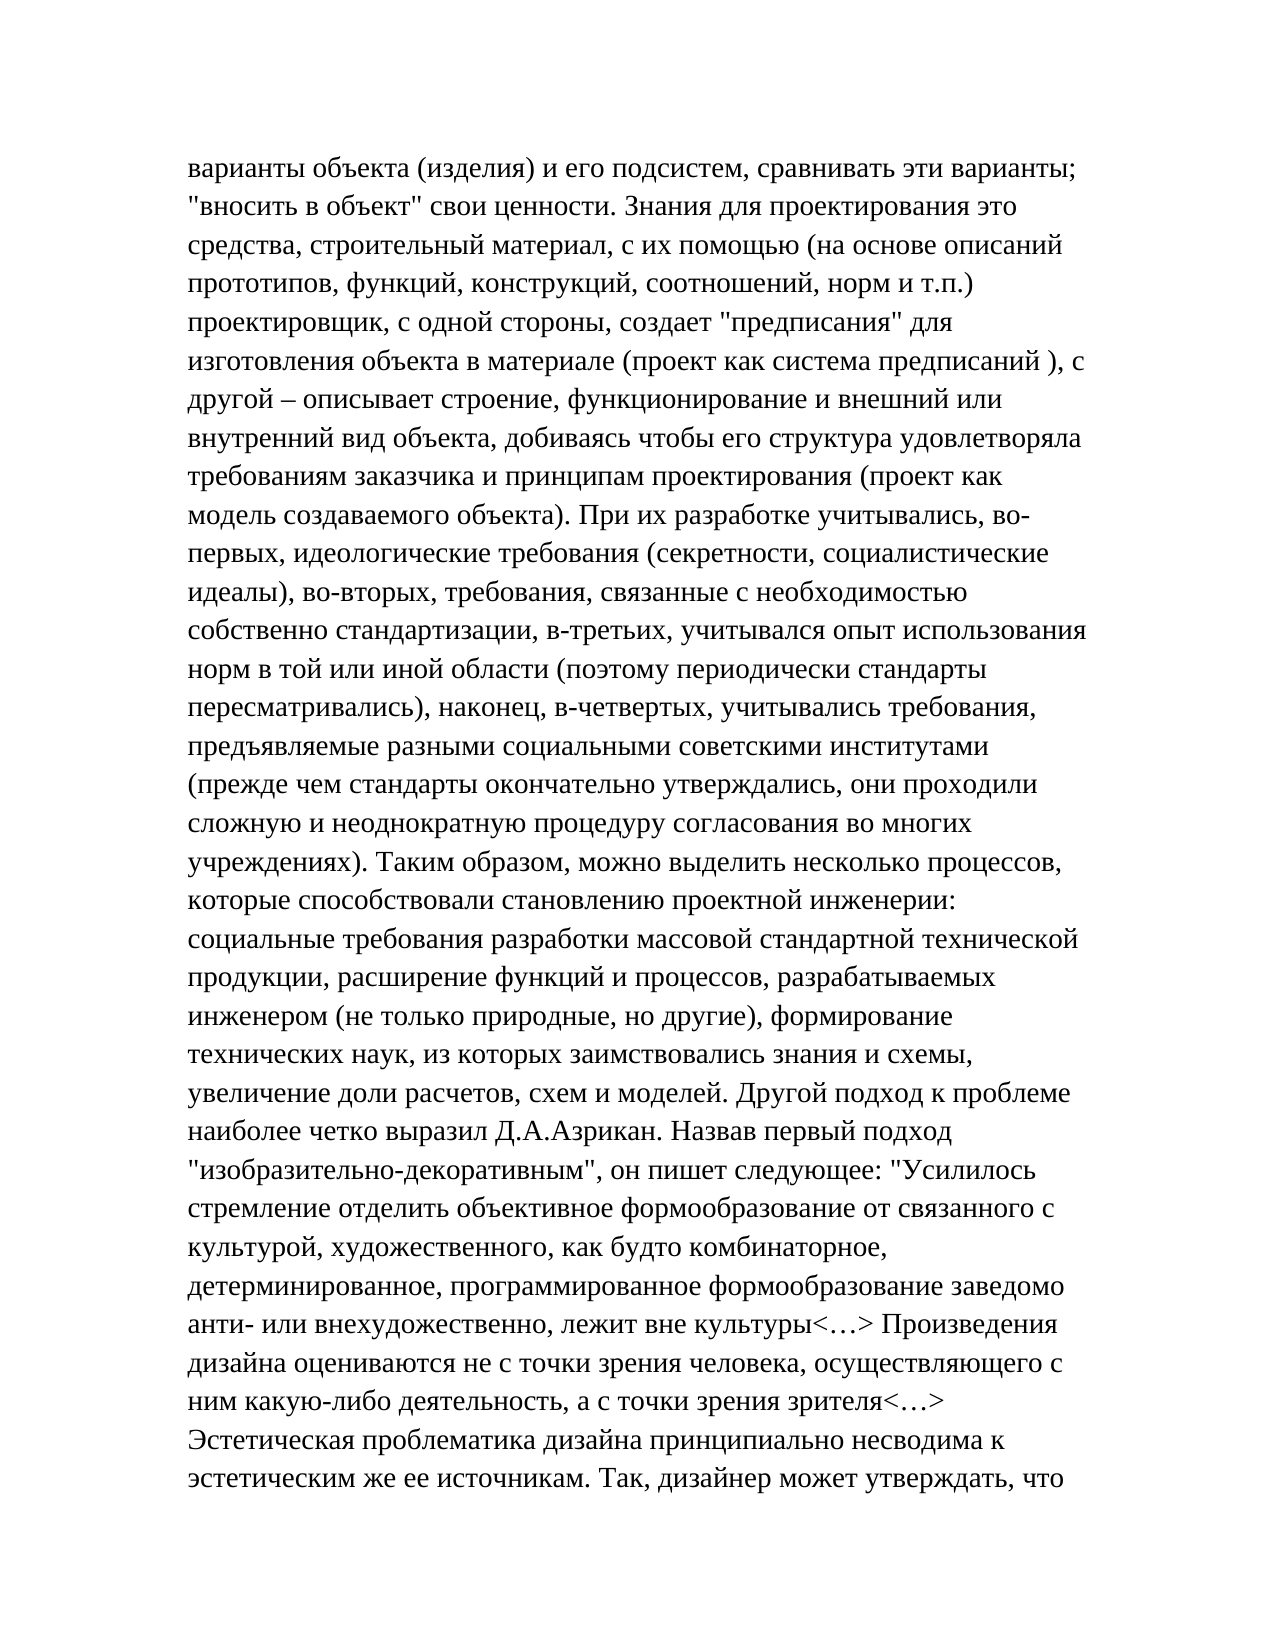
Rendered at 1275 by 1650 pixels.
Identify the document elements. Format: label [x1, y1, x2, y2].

text [187, 150, 1087, 1494]
